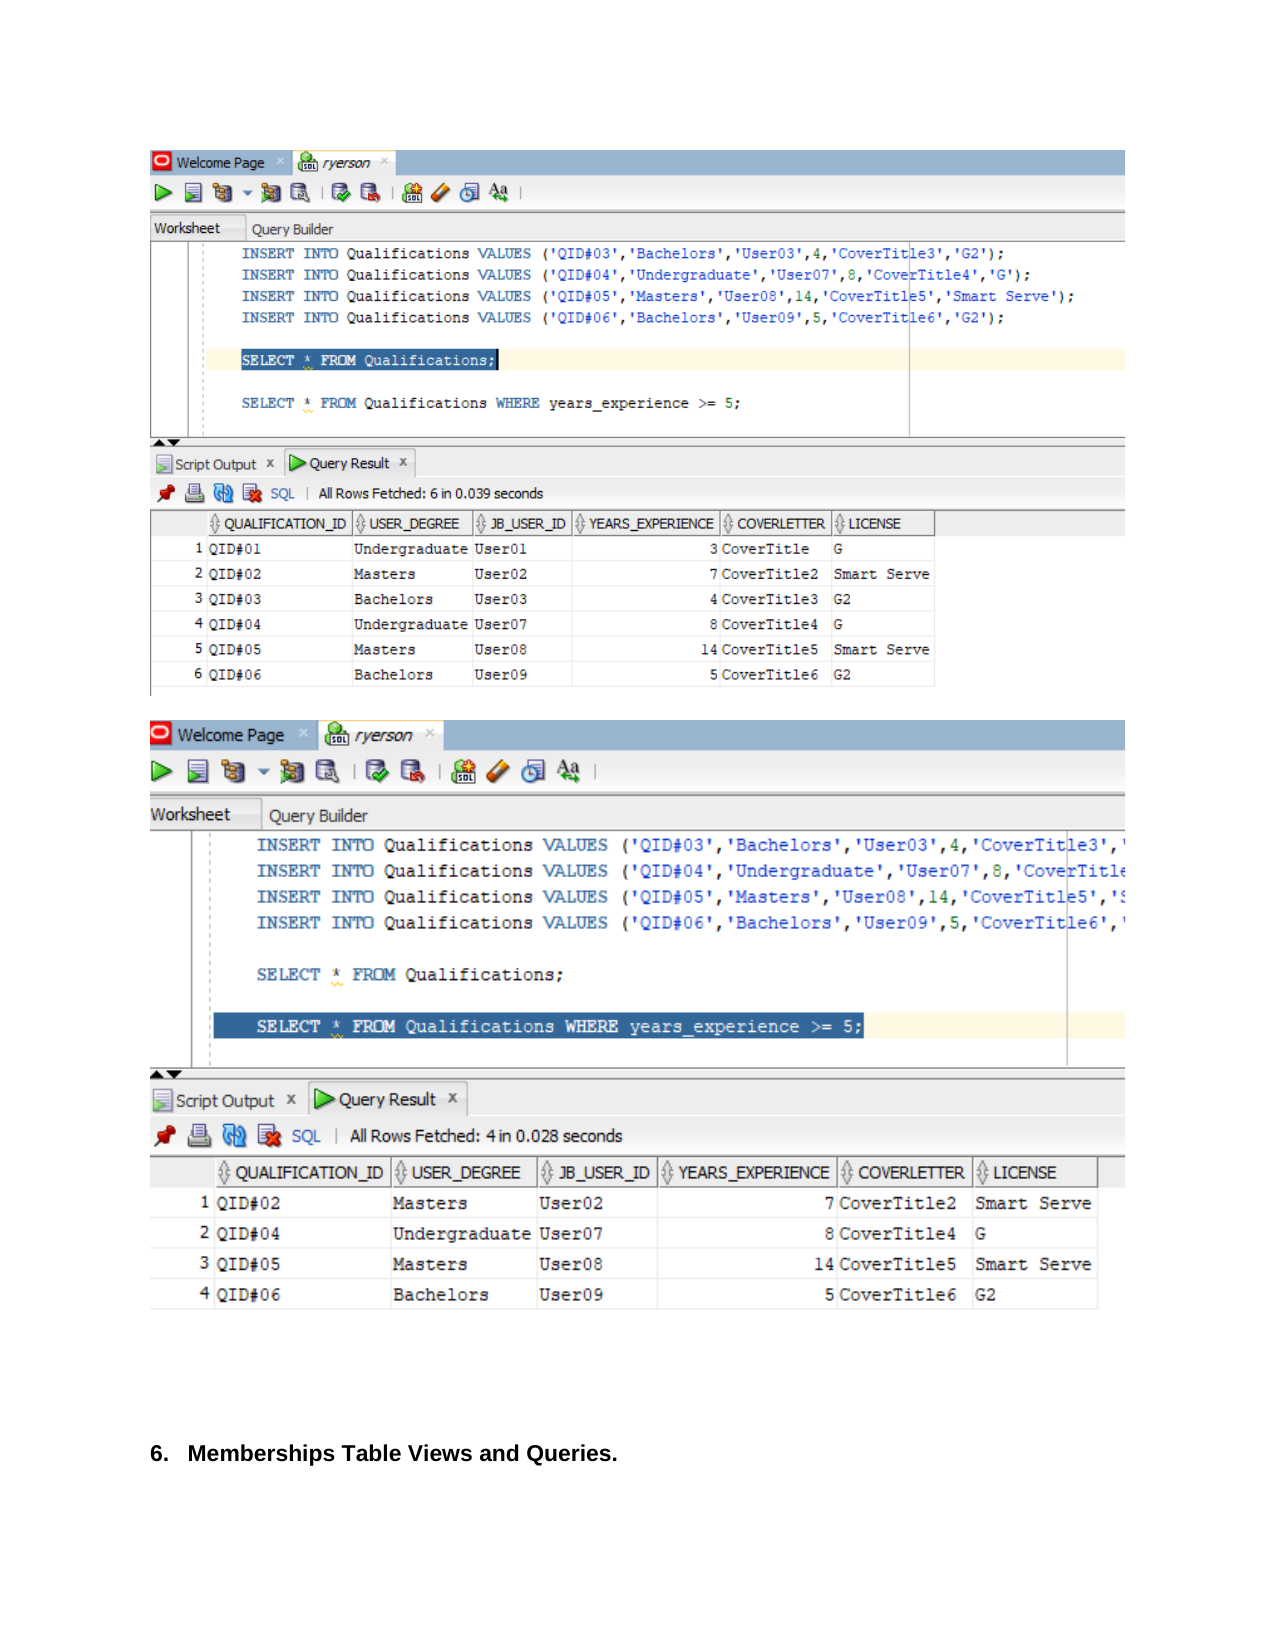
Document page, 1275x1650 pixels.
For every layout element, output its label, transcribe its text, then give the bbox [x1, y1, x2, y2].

picture [150, 720, 1125, 1313]
picture [150, 150, 1125, 696]
list Memberships Table Views and Queries. [150, 1439, 1125, 1466]
